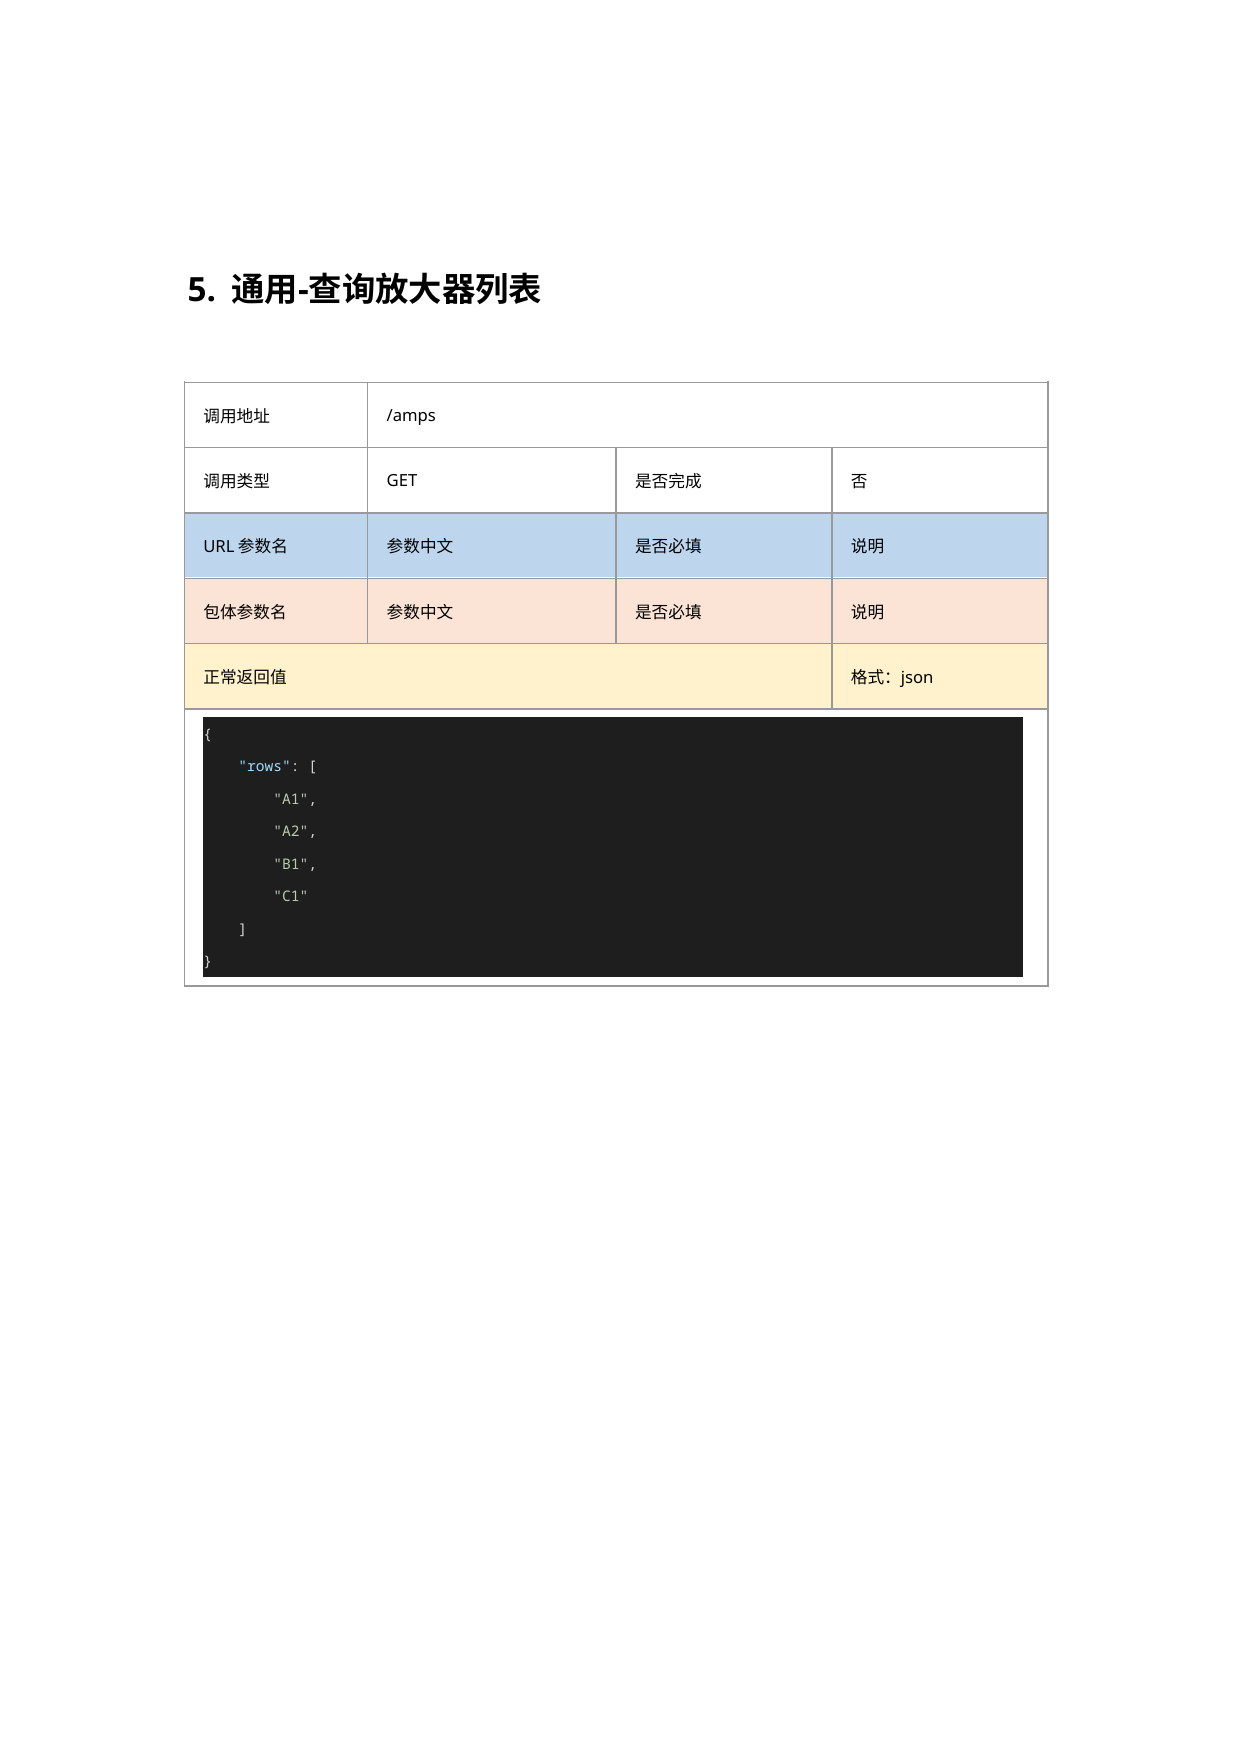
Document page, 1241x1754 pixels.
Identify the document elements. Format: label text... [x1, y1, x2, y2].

table_cell 包体参数名 [185, 579, 367, 643]
table_cell 否 [833, 448, 1047, 512]
table_cell { "rows": [ "A1", "A2", "B1", "C1" ] } [185, 710, 1047, 985]
table_cell 是否必填 [617, 579, 831, 643]
table_cell 调用类型 [185, 448, 367, 512]
table_cell 说明 [833, 579, 1047, 643]
table_cell 参数中文 [368, 514, 615, 577]
subtitle 通用-查询放大器列表 [187, 254, 1053, 319]
table_header /amps [368, 383, 1047, 447]
table_cell URL参数名 [185, 514, 367, 577]
table_cell 是否必填 [617, 514, 831, 577]
table_cell 参数中文 [368, 579, 615, 643]
table_cell 正常返回值 [185, 644, 831, 708]
table_cell 是否完成 [617, 448, 831, 512]
table_cell 说明 [833, 514, 1047, 577]
table_cell GET [368, 448, 615, 512]
table_cell 格式：json [833, 644, 1047, 708]
table_header 调用地址 [185, 383, 367, 447]
